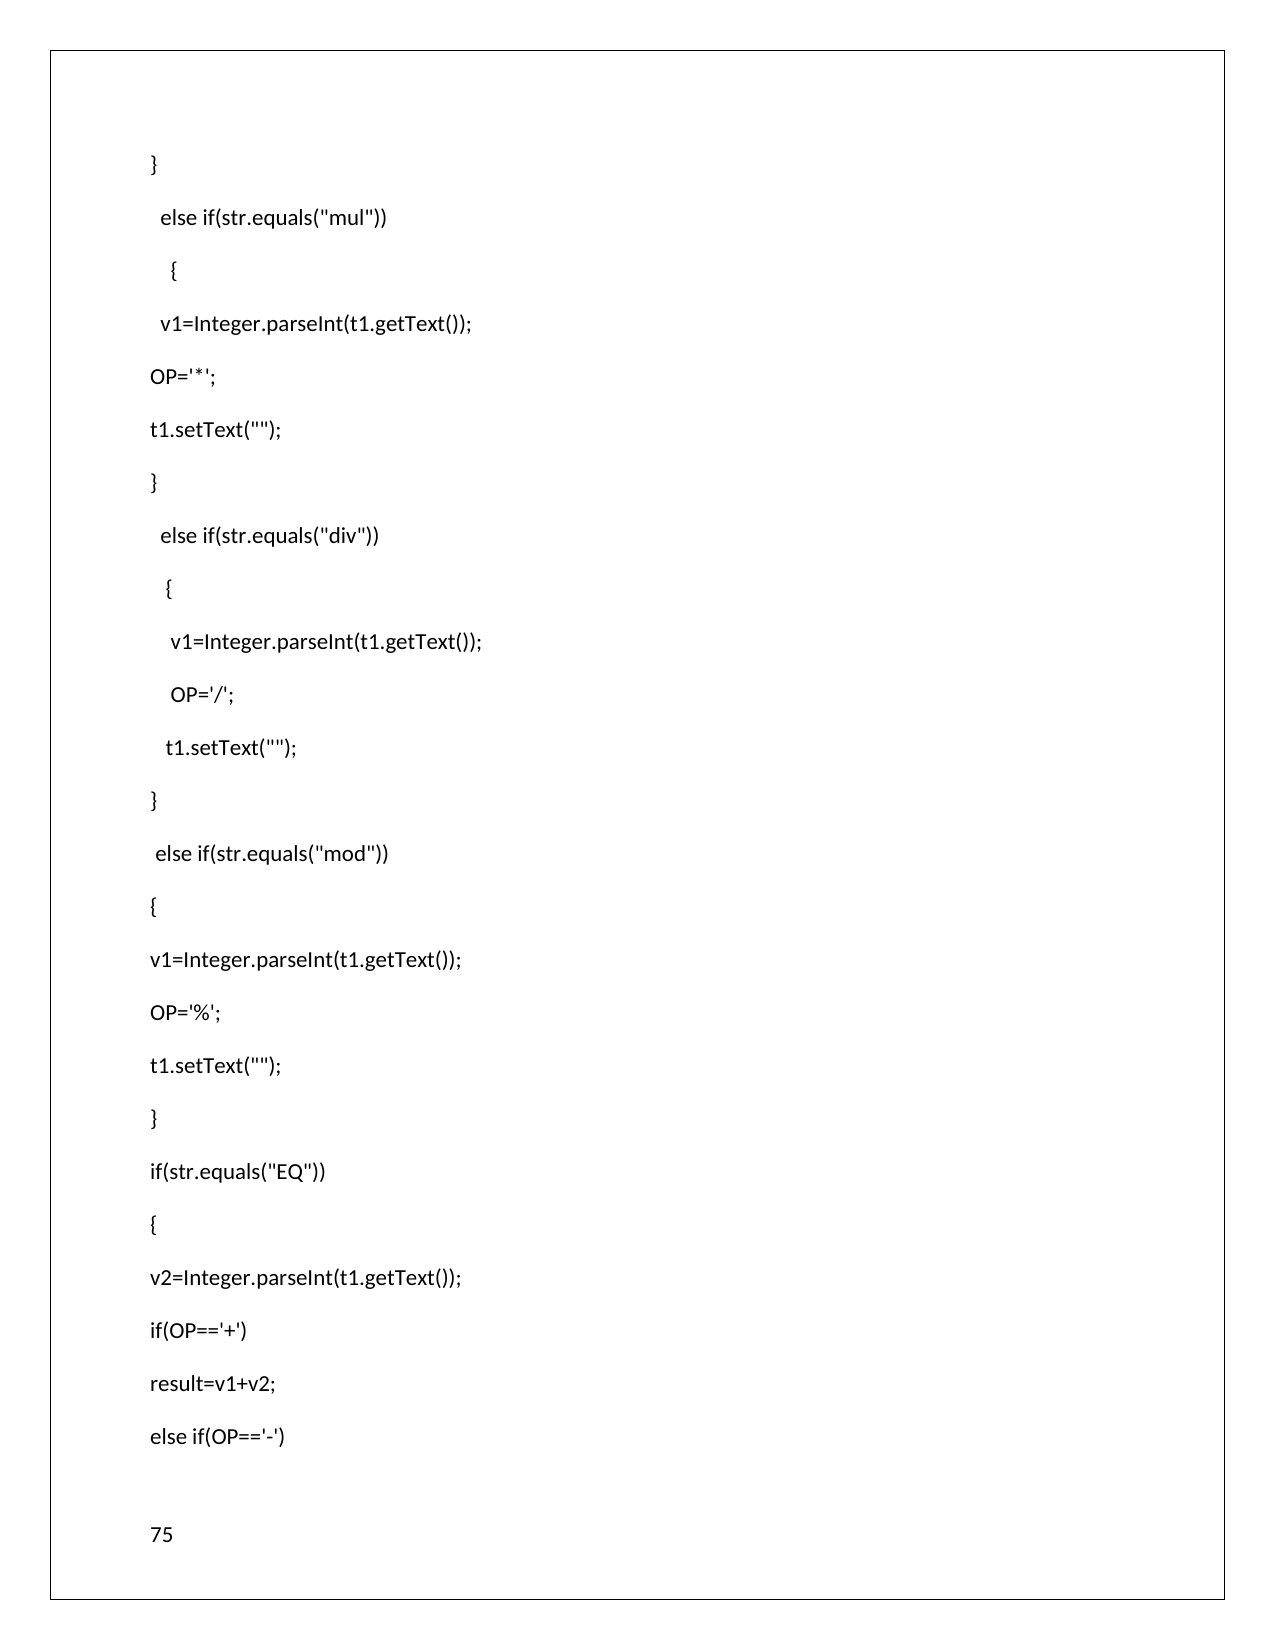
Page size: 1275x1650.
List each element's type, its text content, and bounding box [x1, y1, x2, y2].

text } [150, 150, 1125, 178]
text OP='/'; [150, 680, 1125, 708]
text t1.setText(""); [150, 733, 1125, 761]
text if(OP=='+') [150, 1316, 1125, 1344]
text else if(str.equals("mod")) [150, 839, 1125, 867]
text else if(str.equals("mul")) [150, 203, 1125, 231]
text else if(str.equals("div")) [150, 521, 1125, 549]
text result=v1+v2; [150, 1369, 1125, 1397]
text OP='*'; [150, 362, 1125, 390]
text { [150, 574, 1125, 602]
text } [150, 786, 1125, 814]
text if(str.equals("EQ")) [150, 1157, 1125, 1185]
text v1=Integer.parseInt(t1.getText()); [150, 945, 1125, 973]
text v1=Integer.parseInt(t1.getText()); [150, 627, 1125, 655]
text t1.setText(""); [150, 415, 1125, 443]
text { [150, 892, 1125, 920]
text { [150, 1210, 1125, 1238]
text } [150, 1104, 1125, 1132]
text t1.setText(""); [150, 1051, 1125, 1079]
text v2=Integer.parseInt(t1.getText()); [150, 1263, 1125, 1291]
text else if(OP=='-') [150, 1422, 1125, 1451]
text v1=Integer.parseInt(t1.getText()); [150, 309, 1125, 337]
text } [150, 468, 1125, 496]
text OP='%'; [150, 998, 1125, 1026]
text { [150, 256, 1125, 284]
